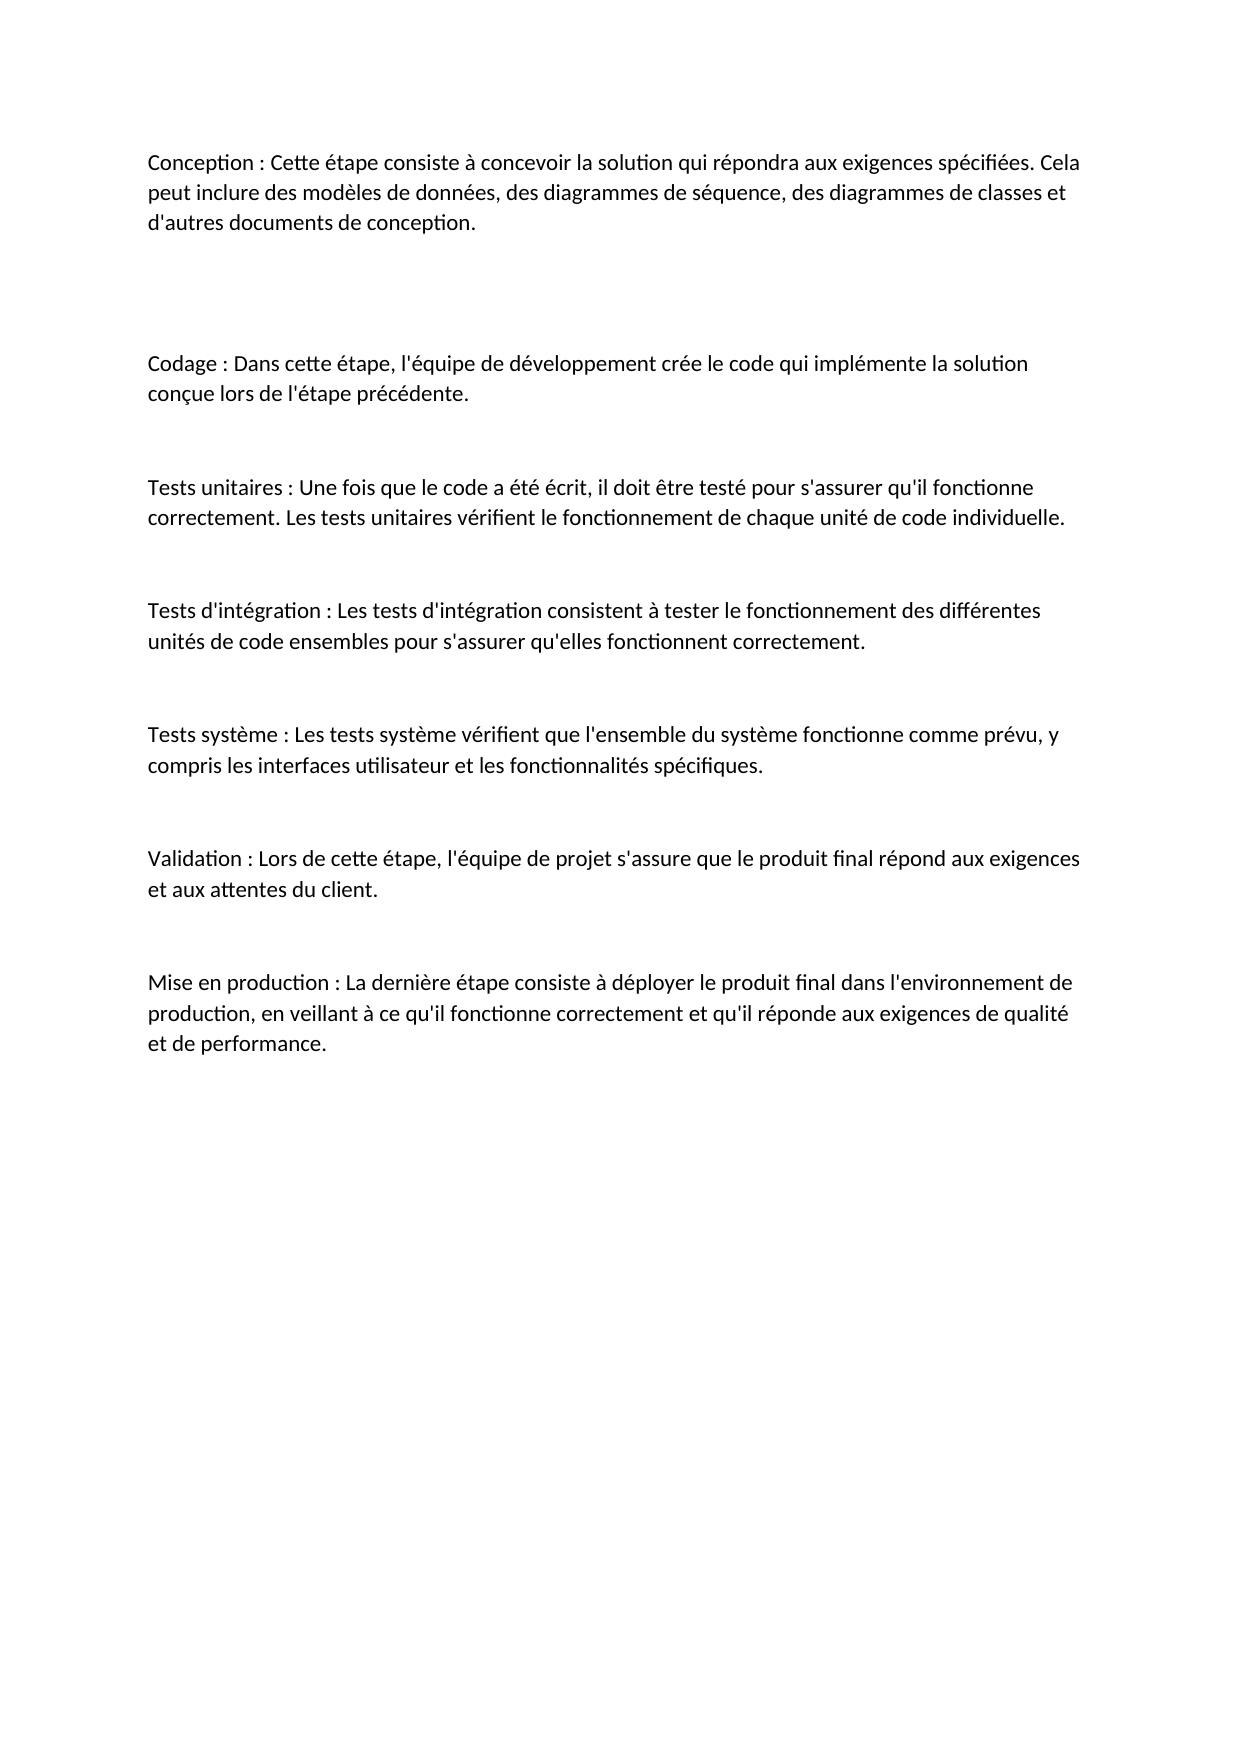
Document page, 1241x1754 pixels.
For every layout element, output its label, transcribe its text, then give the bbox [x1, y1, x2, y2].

text Mise en production : La dernière étape consiste à déployer le produit final dans l'environnement de production, en veillant à ce qu'il fonctionne correctement et qu'il réponde aux exigences de qualité et de performance. [148, 968, 1093, 1057]
text Validation : Lors de cette étape, l'équipe de projet s'assure que le produit final répond aux exigences et aux attentes du client. [148, 844, 1093, 903]
text Tests d'intégration : Les tests d'intégration consistent à tester le fonctionnement des différentes unités de code ensembles pour s'assurer qu'elles fonctionnent correctement. [148, 597, 1093, 655]
text Codage : Dans cette étape, l'équipe de développement crée le code qui implémente la solution conçue lors de l'étape précédente. [148, 349, 1093, 407]
text Tests unitaires : Une fois que le code a été écrit, il doit être testé pour s'assurer qu'il fonctionne correctement. Les tests unitaires vérifient le fonctionnement de chaque unité de code individuelle. [148, 473, 1093, 531]
text Tests système : Les tests système vérifient que l'ensemble du système fonctionne comme prévu, y compris les interfaces utilisateur et les fonctionnalités spécifiques. [148, 721, 1093, 779]
text Conception : Cette étape consiste à concevoir la solution qui répondra aux exigences spécifiées. Cela peut inclure des modèles de données, des diagrammes de séquence, des diagrammes de classes et d'autres documents de conception. [148, 148, 1093, 236]
